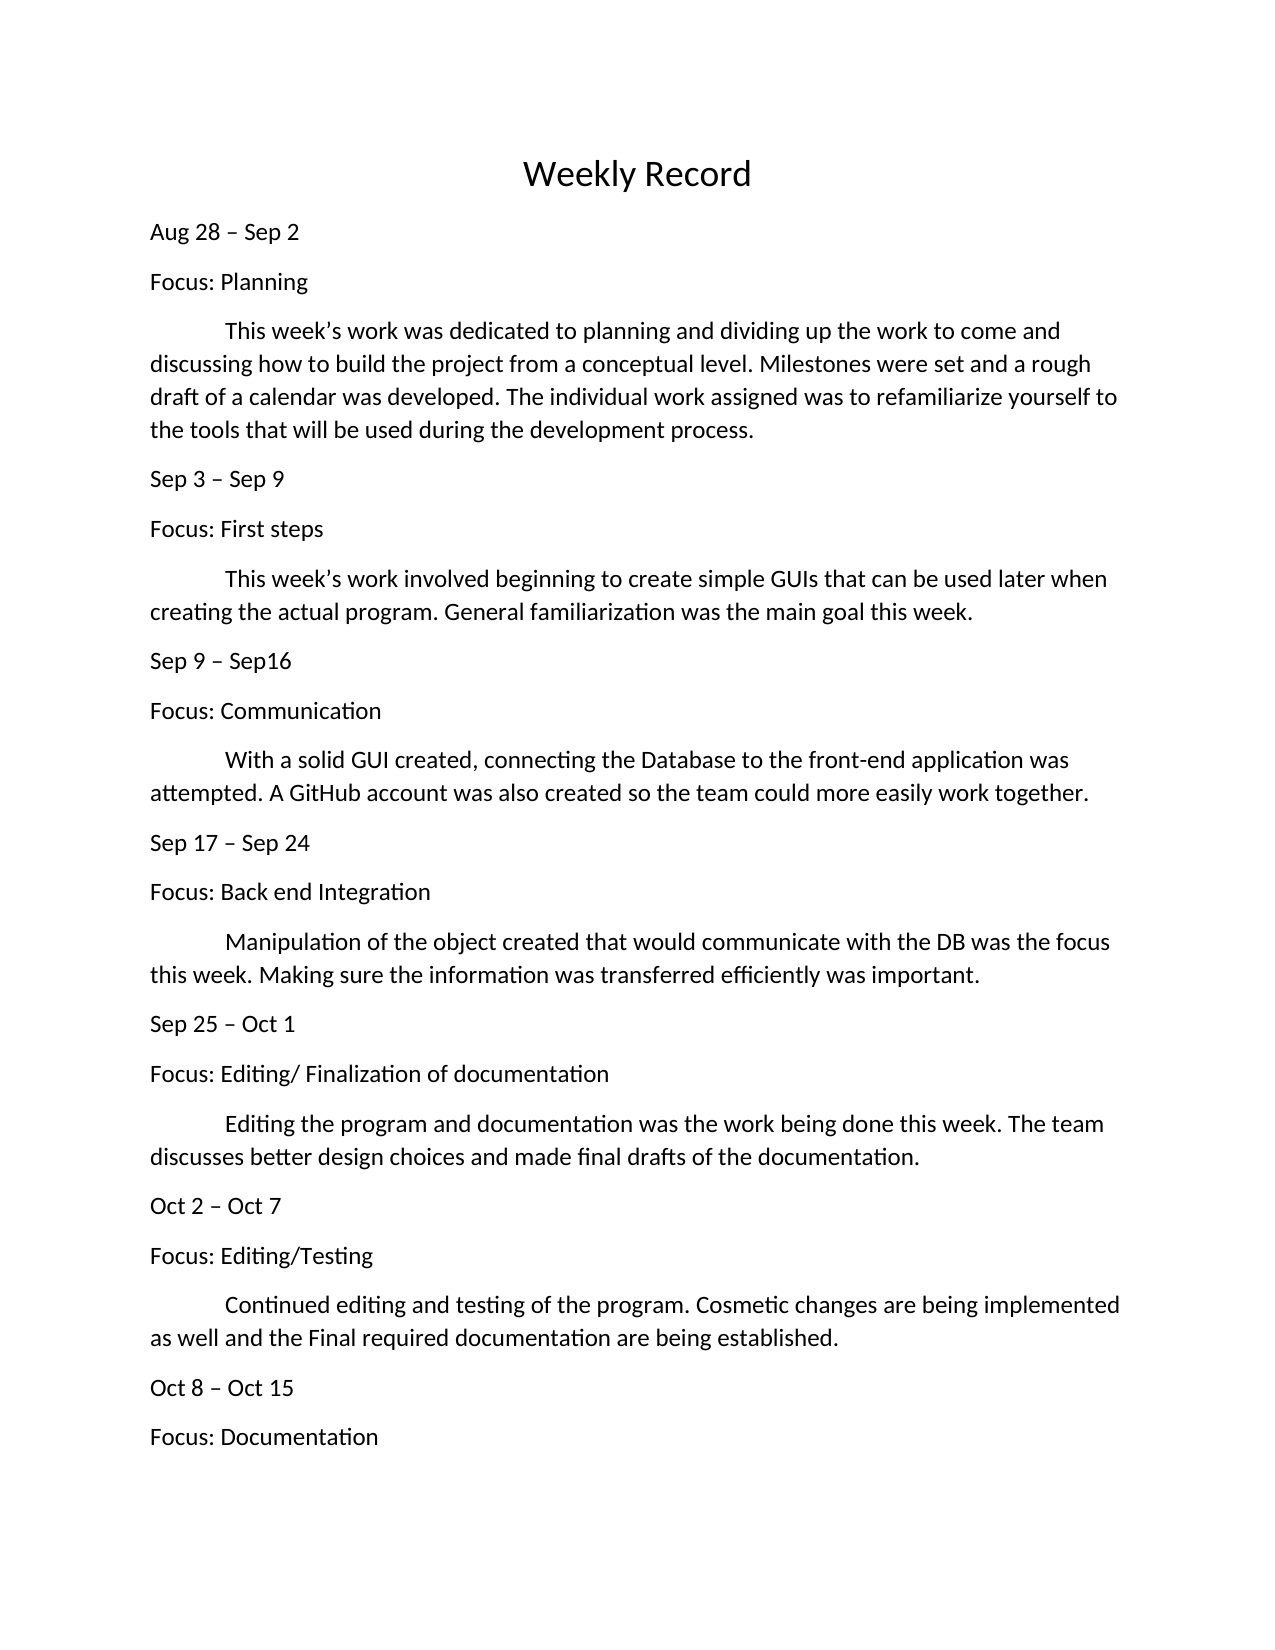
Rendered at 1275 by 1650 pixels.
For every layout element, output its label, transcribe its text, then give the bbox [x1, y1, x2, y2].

text Focus: Communication [150, 695, 1125, 725]
text Oct 2 – Oct 7 [150, 1190, 1125, 1221]
text Focus: First steps [150, 513, 1125, 544]
text Weekly Record [150, 150, 1125, 196]
text Sep 25 – Oct 1 [150, 1009, 1125, 1039]
text Sep 17 – Sep 24 [150, 827, 1125, 857]
text Focus: Editing/ Finalization of documentation [150, 1058, 1125, 1089]
text This week’s work involved beginning to create simple GUIs that can be used later when creating the actual program. General familiarization was the main goal this week. [150, 563, 1125, 626]
text Focus: Editing/Testing [150, 1240, 1125, 1270]
text Sep 9 – Sep16 [150, 645, 1125, 676]
text Focus: Documentation [150, 1422, 1125, 1452]
text Focus: Planning [150, 266, 1125, 296]
text This week’s work was dedicated to planning and dividing up the work to come and discussing how to build the project from a conceptual level. Milestones were set and a rough draft of a calendar was developed. The individual work assigned was to refamiliarize yourself to the tools that will be used during the development process. [150, 315, 1125, 444]
text With a solid GUI created, connecting the Database to the front-end application was attempted. A GitHub account was also created so the team could more easily work together. [150, 744, 1125, 808]
text Manipulation of the object created that would communicate with the DB was the focus this week. Making sure the information was transferred efficiently was important. [150, 926, 1125, 989]
text Continued editing and testing of the program. Cosmetic changes are being implemented as well and the Final required documentation are being established. [150, 1289, 1125, 1353]
text Oct 8 – Oct 15 [150, 1372, 1125, 1402]
text Sep 3 – Sep 9 [150, 464, 1125, 494]
text Editing the program and documentation was the work being done this week. The team discusses better design choices and made final drafts of the documentation. [150, 1108, 1125, 1171]
text Focus: Back end Integration [150, 877, 1125, 907]
text Aug 28 – Sep 2 [150, 216, 1125, 247]
